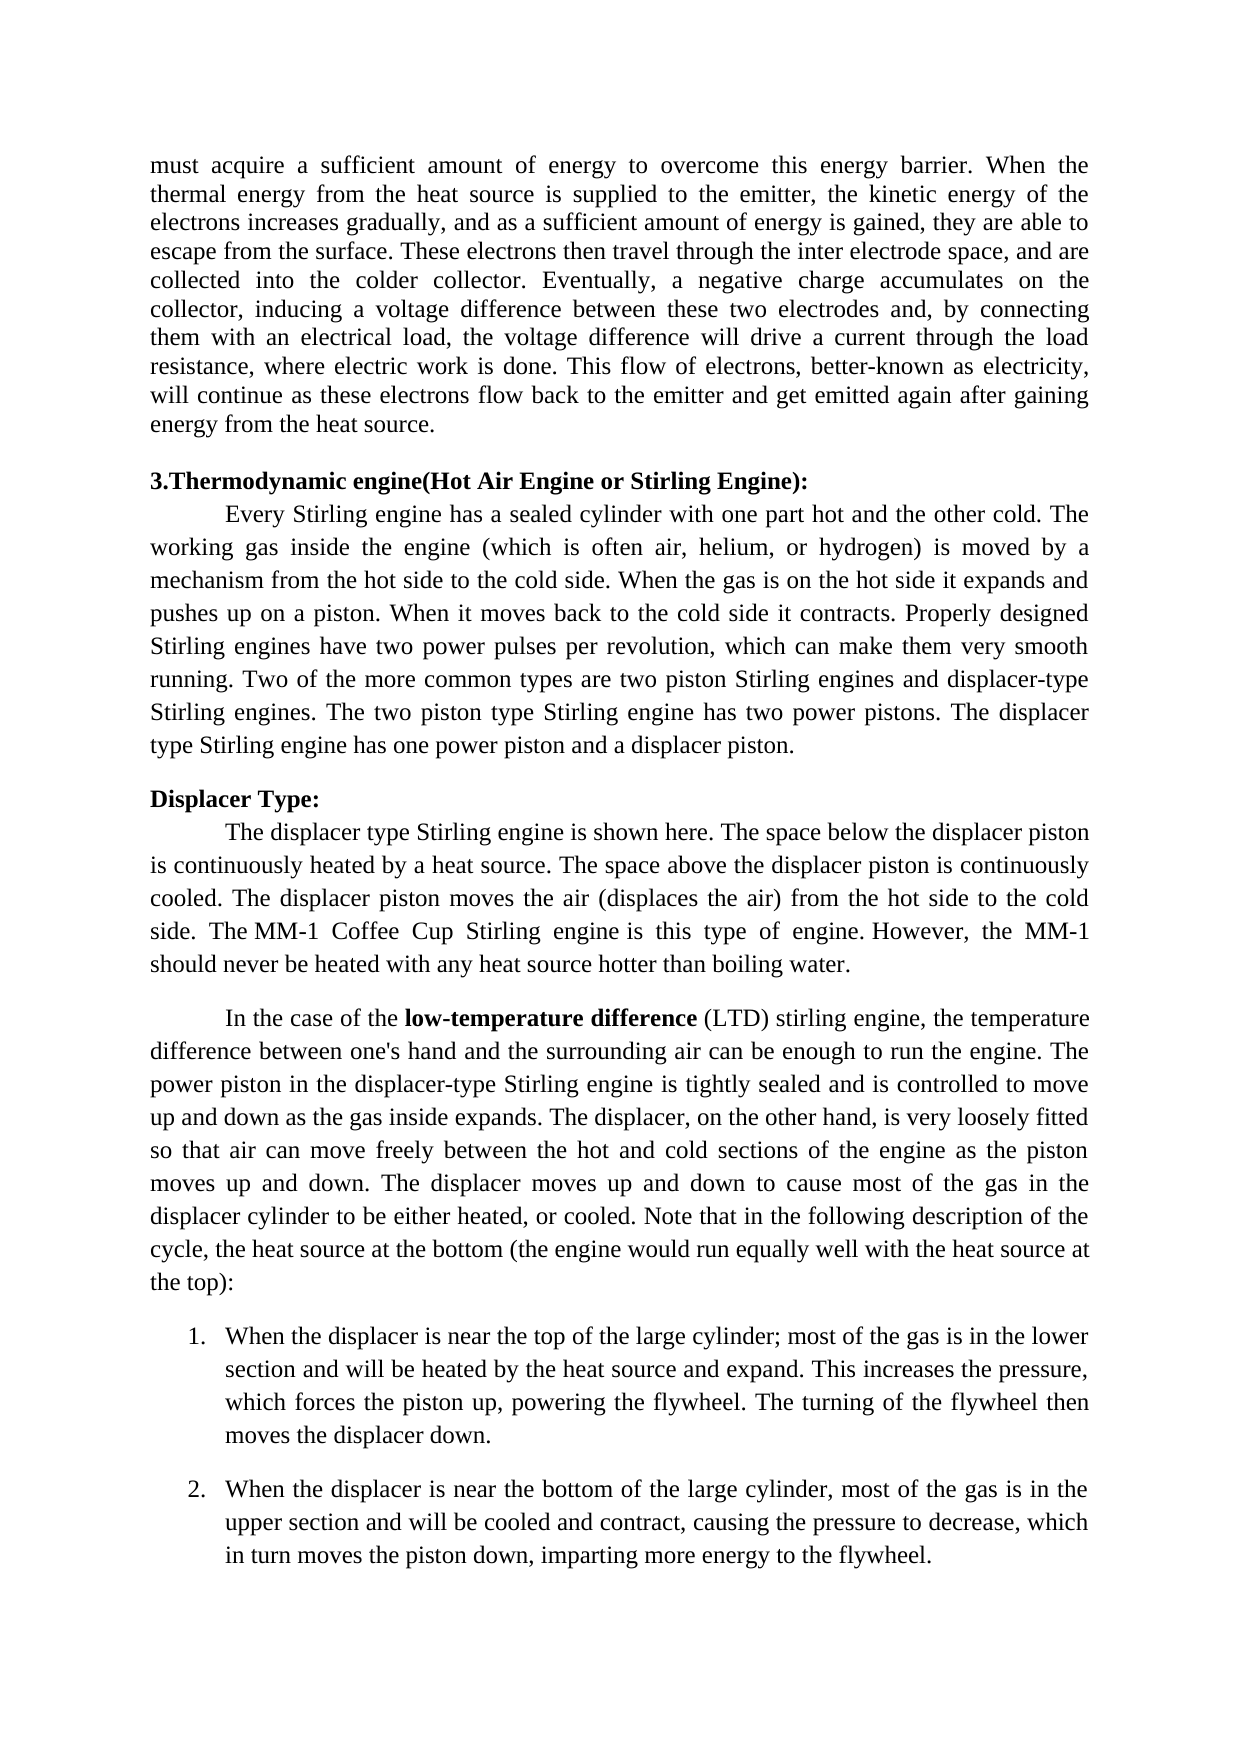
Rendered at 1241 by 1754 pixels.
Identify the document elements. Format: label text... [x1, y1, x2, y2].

list When the displacer is near the top of the large cylinder; most of the gas is in the lower section and will be heated by the heat source and expand. This increases the pressure, which forces the piston up, powering the flywheel. The turning of the flywheel then moves the displacer down. [187, 1321, 1090, 1449]
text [150, 150, 1090, 437]
text Every Stirling engine has a sealed cylinder with one part hot and the other cold. The working gas inside the engine (which is often air, helium, or hydrogen) is moved by a mechanism from the hot side to the cold side. When the gas is on the hot side it expands and pushes up on a piston. When it moves back to the cold side it contracts. Properly designed Stirling engines have two power pulses per revolution, which can make them very smooth running. Two of the more common types are two piston Stirling engines and displacer-type Stirling engines. The two piston type Stirling engine has two power pistons. The displacer type Stirling engine has one power piston and a displacer piston. [150, 499, 1090, 759]
text The displacer type Stirling engine is shown here. The space below the displacer piston is continuously heated by a heat source. The space above the displacer piston is continuously cooled. The displacer piston moves the air (displaces the air) from the hot side to the cold side. The MM-1 Coffee Cup Stirling engine is this type of engine. However, the MM-1 should never be heated with any heat source hotter than boiling water. [150, 817, 1090, 978]
text Displacer Type: [150, 784, 1090, 813]
text In the case of the low-temperature difference (LTD) stirling engine, the temperature difference between one's hand and the surrounding air can be enough to run the engine. The power piston in the displacer-type Stirling engine is tightly sealed and is controlled to move up and down as the gas inside expands. The displacer, on the other hand, is very loosely fitted so that air can move freely between the hot and cold sections of the engine as the piston moves up and down. The displacer moves up and down to cause most of the gas in the displacer cylinder to be either heated, or cooled. Note that in the following description of the cycle, the heat source at the bottom (the engine would run equally well with the heat source at the top): [150, 1003, 1090, 1296]
list When the displacer is near the bottom of the large cylinder, most of the gas is in the upper section and will be cooled and contract, causing the pressure to decrease, which in turn moves the piston down, imparting more energy to the flywheel. [187, 1474, 1090, 1569]
text 3.Thermodynamic engine(Hot Air Engine or Stirling Engine): [150, 466, 1090, 495]
